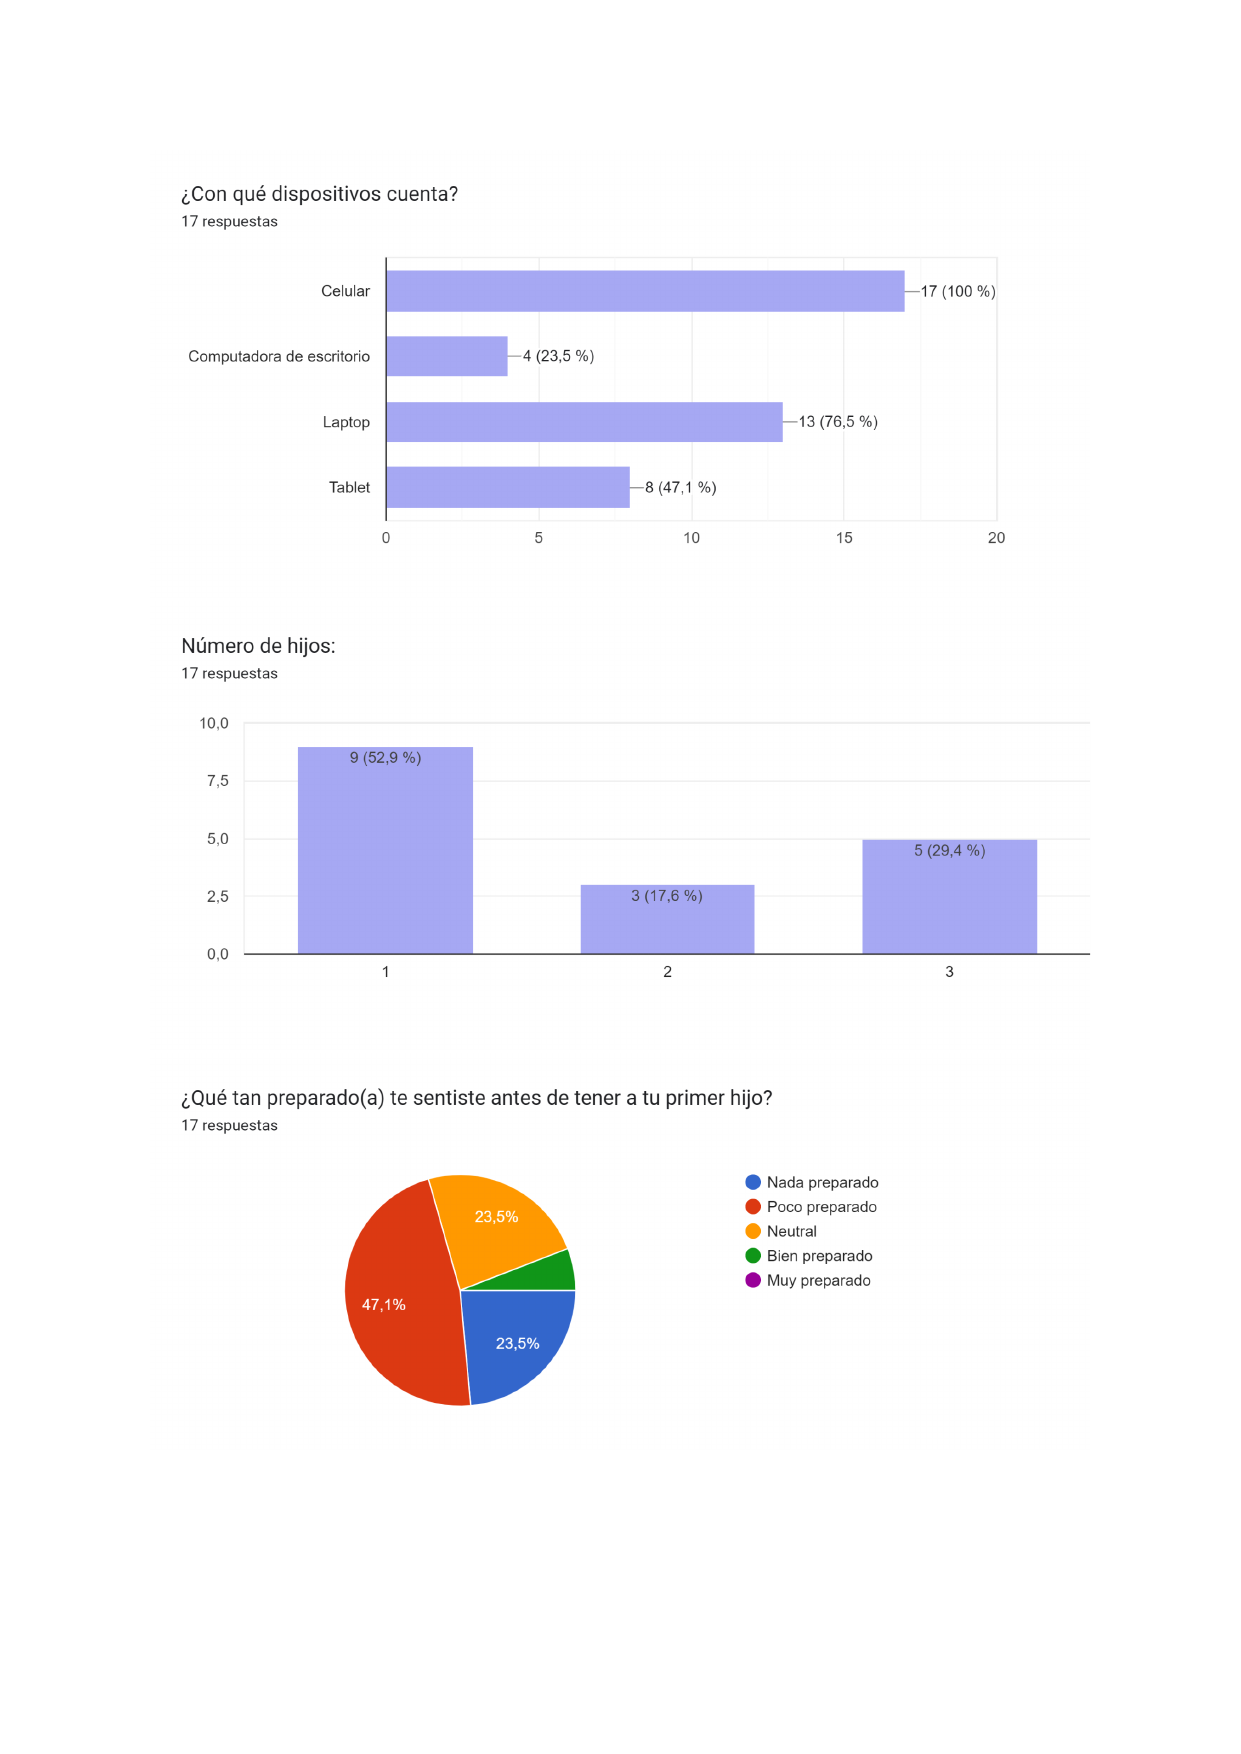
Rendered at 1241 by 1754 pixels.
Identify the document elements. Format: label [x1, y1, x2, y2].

picture [150, 1053, 1091, 1450]
picture [150, 150, 1091, 598]
picture [150, 601, 1091, 1050]
